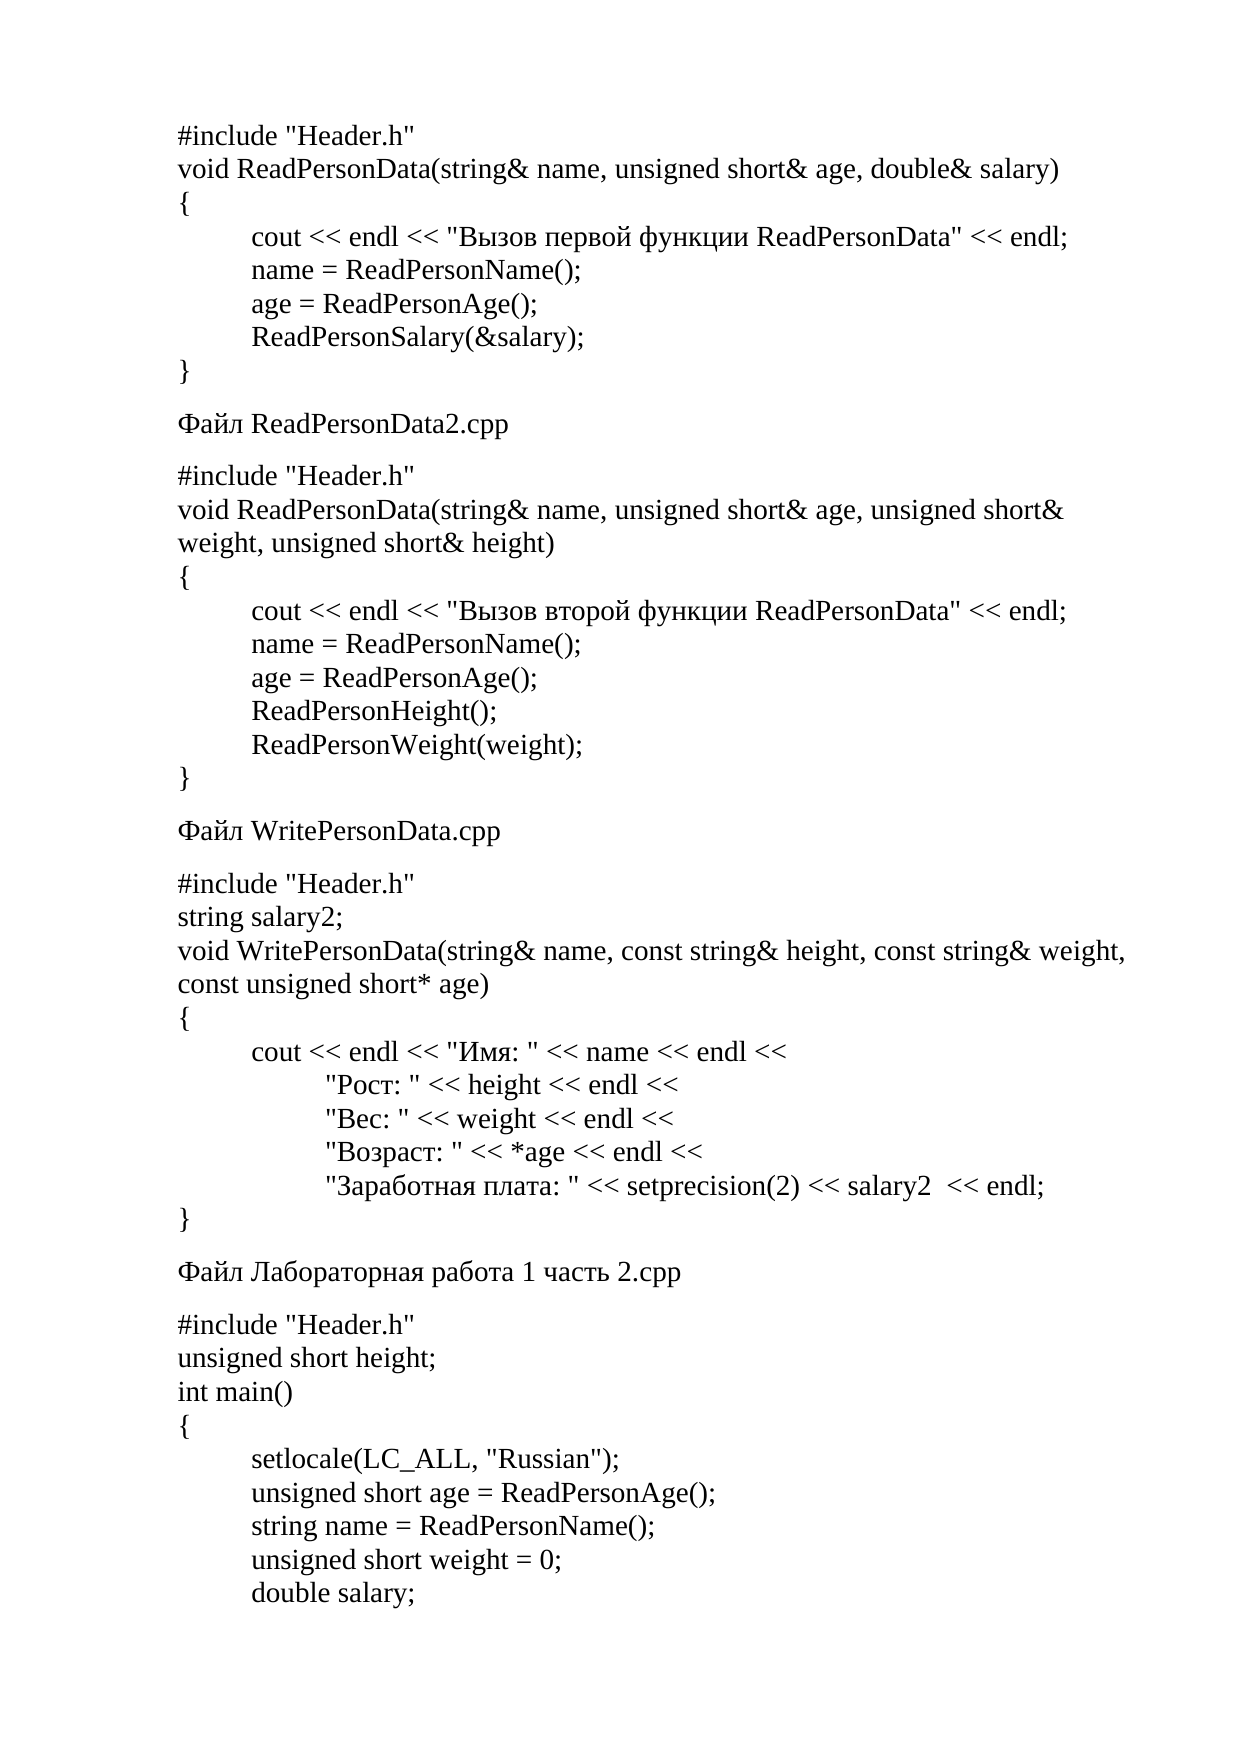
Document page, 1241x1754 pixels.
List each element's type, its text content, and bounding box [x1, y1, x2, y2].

text void ReadPersonData(string& name, unsigned short& age, double& salary) [177, 152, 1152, 185]
text } [177, 353, 1152, 386]
text "Возраст: " << *age << endl << [177, 1134, 1152, 1168]
text cout << endl << "Вызов первой функции ReadPersonData" << endl; [177, 219, 1152, 252]
text double salary; [177, 1575, 1152, 1609]
text ReadPersonSalary(&salary); [177, 319, 1152, 353]
text "Рост: " << height << endl << [177, 1067, 1152, 1101]
text { [177, 1408, 1152, 1441]
text int main() [177, 1374, 1152, 1408]
text string salary2; [177, 899, 1152, 933]
text setlocale(LC_ALL, "Russian"); [177, 1441, 1152, 1475]
text #include "Header.h" [177, 1307, 1152, 1341]
text name = ReadPersonName(); [177, 252, 1152, 286]
text { [177, 559, 1152, 593]
text cout << endl << "Вызов второй функции ReadPersonData" << endl; [177, 593, 1152, 626]
text } [177, 760, 1152, 794]
text ReadPersonHeight(); [177, 693, 1152, 727]
text name = ReadPersonName(); [177, 626, 1152, 660]
text #include "Header.h" [177, 118, 1152, 152]
text unsigned short height; [177, 1341, 1152, 1374]
text age = ReadPersonAge(); [177, 286, 1152, 319]
text "Заработная плата: " << setprecision(2) << salary2 << endl; [177, 1168, 1152, 1201]
text { [177, 1000, 1152, 1034]
text unsigned short weight = 0; [177, 1542, 1152, 1575]
text ReadPersonWeight(weight); [177, 727, 1152, 760]
text string name = ReadPersonName(); [177, 1508, 1152, 1542]
text } [177, 1201, 1152, 1235]
text Файл Лабораторная работа 1 часть 2.cpp [177, 1254, 1152, 1288]
text cout << endl << "Имя: " << name << endl << [177, 1034, 1152, 1067]
text void WritePersonData(string& name, const string& height, const string& weight, const unsigned short* age) [177, 933, 1152, 1000]
text void ReadPersonData(string& name, unsigned short& age, unsigned short& weight, unsigned short& height) [177, 492, 1152, 559]
text { [177, 185, 1152, 219]
text unsigned short age = ReadPersonAge(); [177, 1475, 1152, 1508]
text #include "Header.h" [177, 866, 1152, 899]
text Файл WritePersonData.cpp [177, 813, 1152, 847]
text "Вес: " << weight << endl << [177, 1101, 1152, 1134]
text Файл ReadPersonData2.cpp [177, 406, 1152, 439]
text age = ReadPersonAge(); [177, 660, 1152, 693]
text #include "Header.h" [177, 458, 1152, 492]
